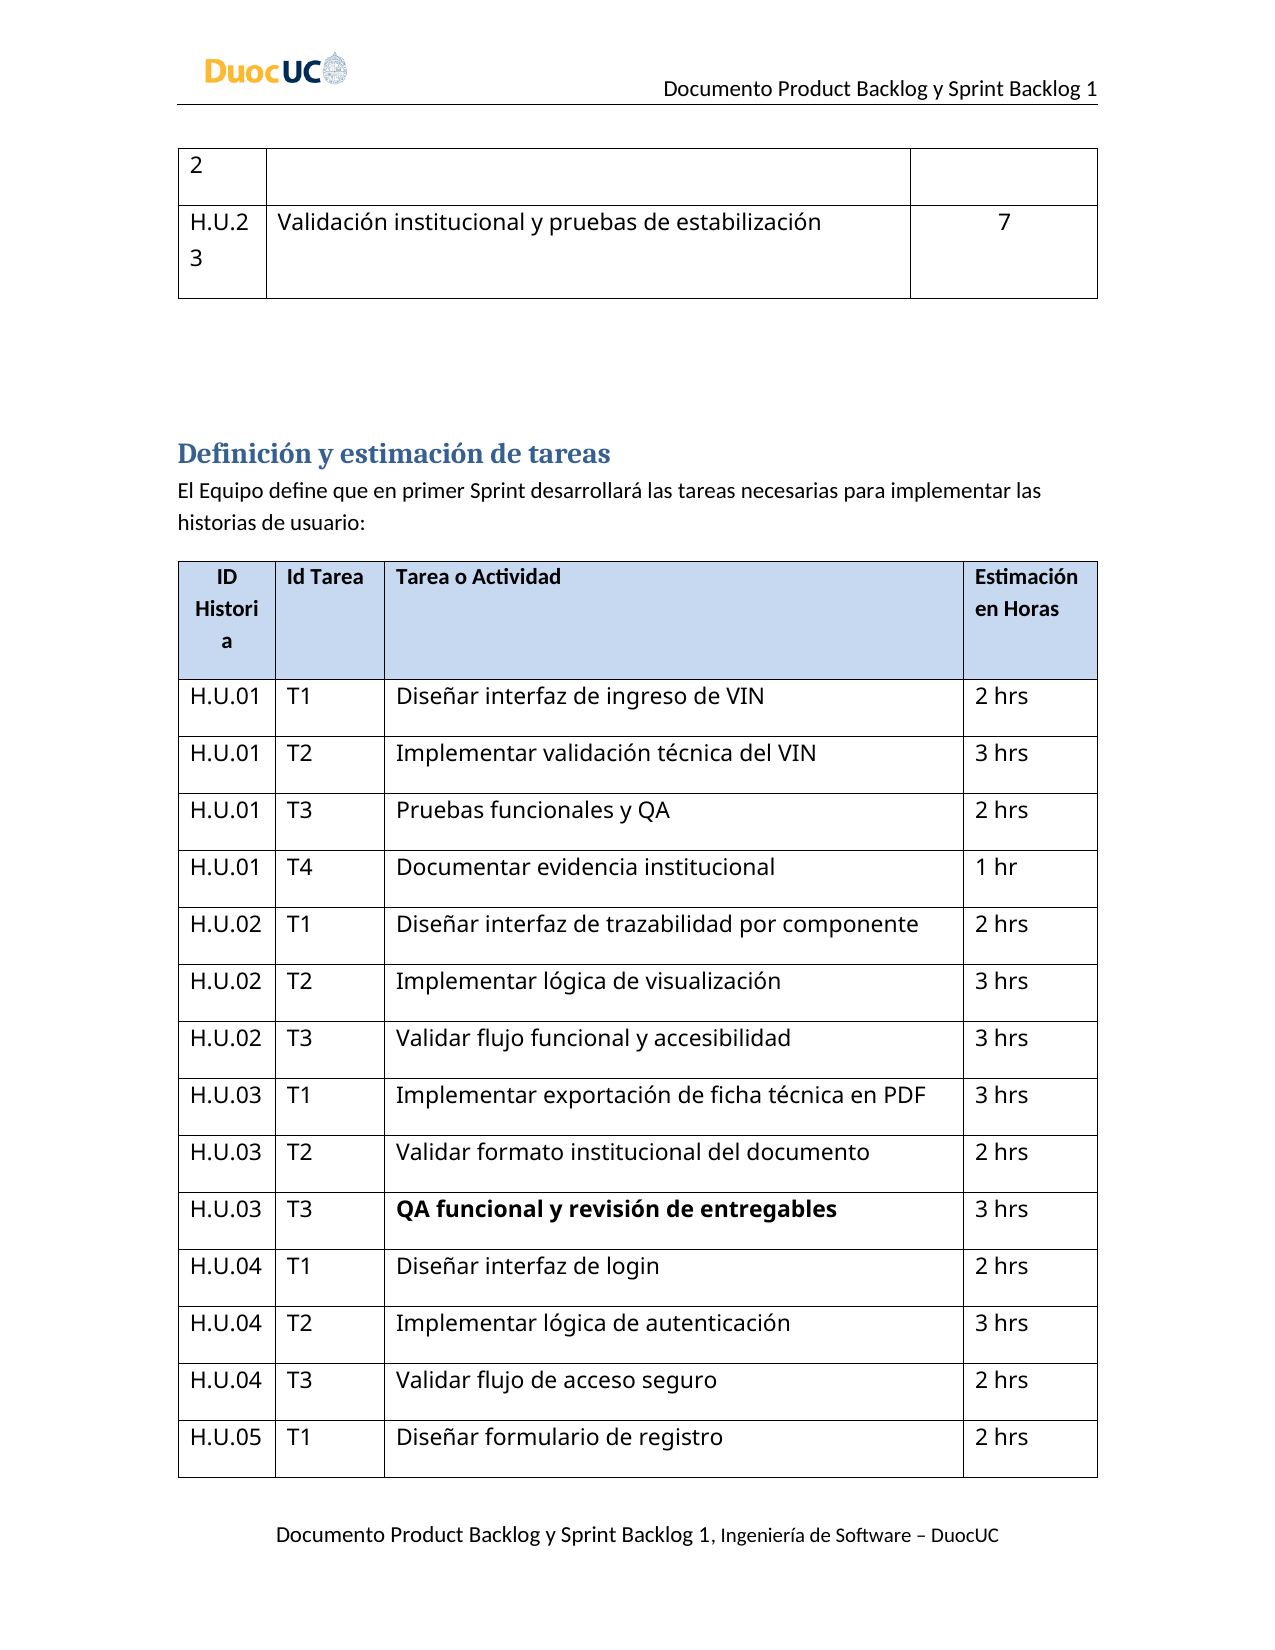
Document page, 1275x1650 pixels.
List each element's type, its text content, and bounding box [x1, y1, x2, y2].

table_cell H.U.23 [179, 206, 266, 298]
table_cell H.U.05 [179, 1421, 275, 1477]
table_cell 3 hrs [964, 965, 1097, 1021]
table_cell Documentar evidencia institucional [385, 851, 963, 907]
table_header Id Tarea [276, 562, 384, 679]
table_cell QA funcional y revisión de entregables [385, 1193, 963, 1249]
table_cell 1 hr [964, 851, 1097, 907]
table_cell H.U.01 [179, 851, 275, 907]
table_cell Diseñar interfaz de login [385, 1250, 963, 1306]
table_cell 3 hrs [964, 1193, 1097, 1249]
table_cell H.U.04 [179, 1250, 275, 1306]
table_cell H.U.03 [179, 1079, 275, 1135]
picture [198, 48, 352, 87]
table_header Tarea o Actividad [385, 562, 963, 679]
table_cell T3 [276, 1193, 384, 1249]
table_cell H.U.02 [179, 965, 275, 1021]
table_cell T1 [276, 1421, 384, 1477]
table_cell 3 hrs [964, 1022, 1097, 1078]
table_header ID Historia [179, 562, 275, 679]
table_cell H.U.03 [179, 1136, 275, 1192]
table_header T1 [276, 680, 384, 736]
table_cell H.U.22 [179, 149, 266, 205]
table_cell 2 hrs [964, 794, 1097, 850]
table_cell 2 hrs [964, 1136, 1097, 1192]
table_cell H.U.02 [179, 908, 275, 964]
table_cell T2 [276, 965, 384, 1021]
table_cell H.U.01 [179, 794, 275, 850]
table_cell H.U.01 [179, 737, 275, 793]
table_cell T3 [276, 1364, 384, 1420]
table_cell Pruebas funcionales y QA [385, 794, 963, 850]
table_header 2 hrs [964, 680, 1097, 736]
table_cell Validar flujo de acceso seguro [385, 1364, 963, 1420]
table_cell 2 hrs [964, 1421, 1097, 1477]
table_header Diseñar interfaz de ingreso de VIN [385, 680, 963, 736]
table_cell T3 [276, 1022, 384, 1078]
table_cell Validar formato institucional del documento [385, 1136, 963, 1192]
table_cell H.U.02 [179, 1022, 275, 1078]
table_cell T2 [276, 1307, 384, 1363]
table_cell Implementar lógica de visualización [385, 965, 963, 1021]
table_header Estimación en Horas [964, 562, 1097, 679]
table_cell T2 [276, 1136, 384, 1192]
table_cell T2 [276, 737, 384, 793]
table_cell 2 hrs [964, 1250, 1097, 1306]
table_cell 2 hrs [964, 908, 1097, 964]
table_cell H.U.03 [179, 1193, 275, 1249]
table_cell H.U.04 [179, 1364, 275, 1420]
table_cell 7 [911, 149, 1097, 205]
table_cell T1 [276, 1079, 384, 1135]
table_cell Implementar validación técnica del VIN [385, 737, 963, 793]
text El Equipo define que en primer Sprint desarrollará las tareas necesarias para implementar las historias de usuario: [177, 476, 1098, 536]
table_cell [267, 149, 910, 205]
table_cell Validación institucional y pruebas de estabilización [267, 206, 910, 298]
table_cell Diseñar interfaz de trazabilidad por componente [385, 908, 963, 964]
table_cell T1 [276, 1250, 384, 1306]
table_cell Implementar lógica de autenticación [385, 1307, 963, 1363]
subtitle Definición y estimación de tareas [177, 437, 1098, 471]
table_header H.U.01 [179, 680, 275, 736]
table_cell T4 [276, 851, 384, 907]
table_cell T3 [276, 794, 384, 850]
table_cell T1 [276, 908, 384, 964]
table_cell Validar flujo funcional y accesibilidad [385, 1022, 963, 1078]
table_cell 3 hrs [964, 737, 1097, 793]
table_cell H.U.04 [179, 1307, 275, 1363]
table_cell 3 hrs [964, 1079, 1097, 1135]
table_cell 2 hrs [964, 1364, 1097, 1420]
table_cell Diseñar formulario de registro [385, 1421, 963, 1477]
table_cell Implementar exportación de ficha técnica en PDF [385, 1079, 963, 1135]
table_cell 3 hrs [964, 1307, 1097, 1363]
table_cell 7 [911, 206, 1097, 298]
